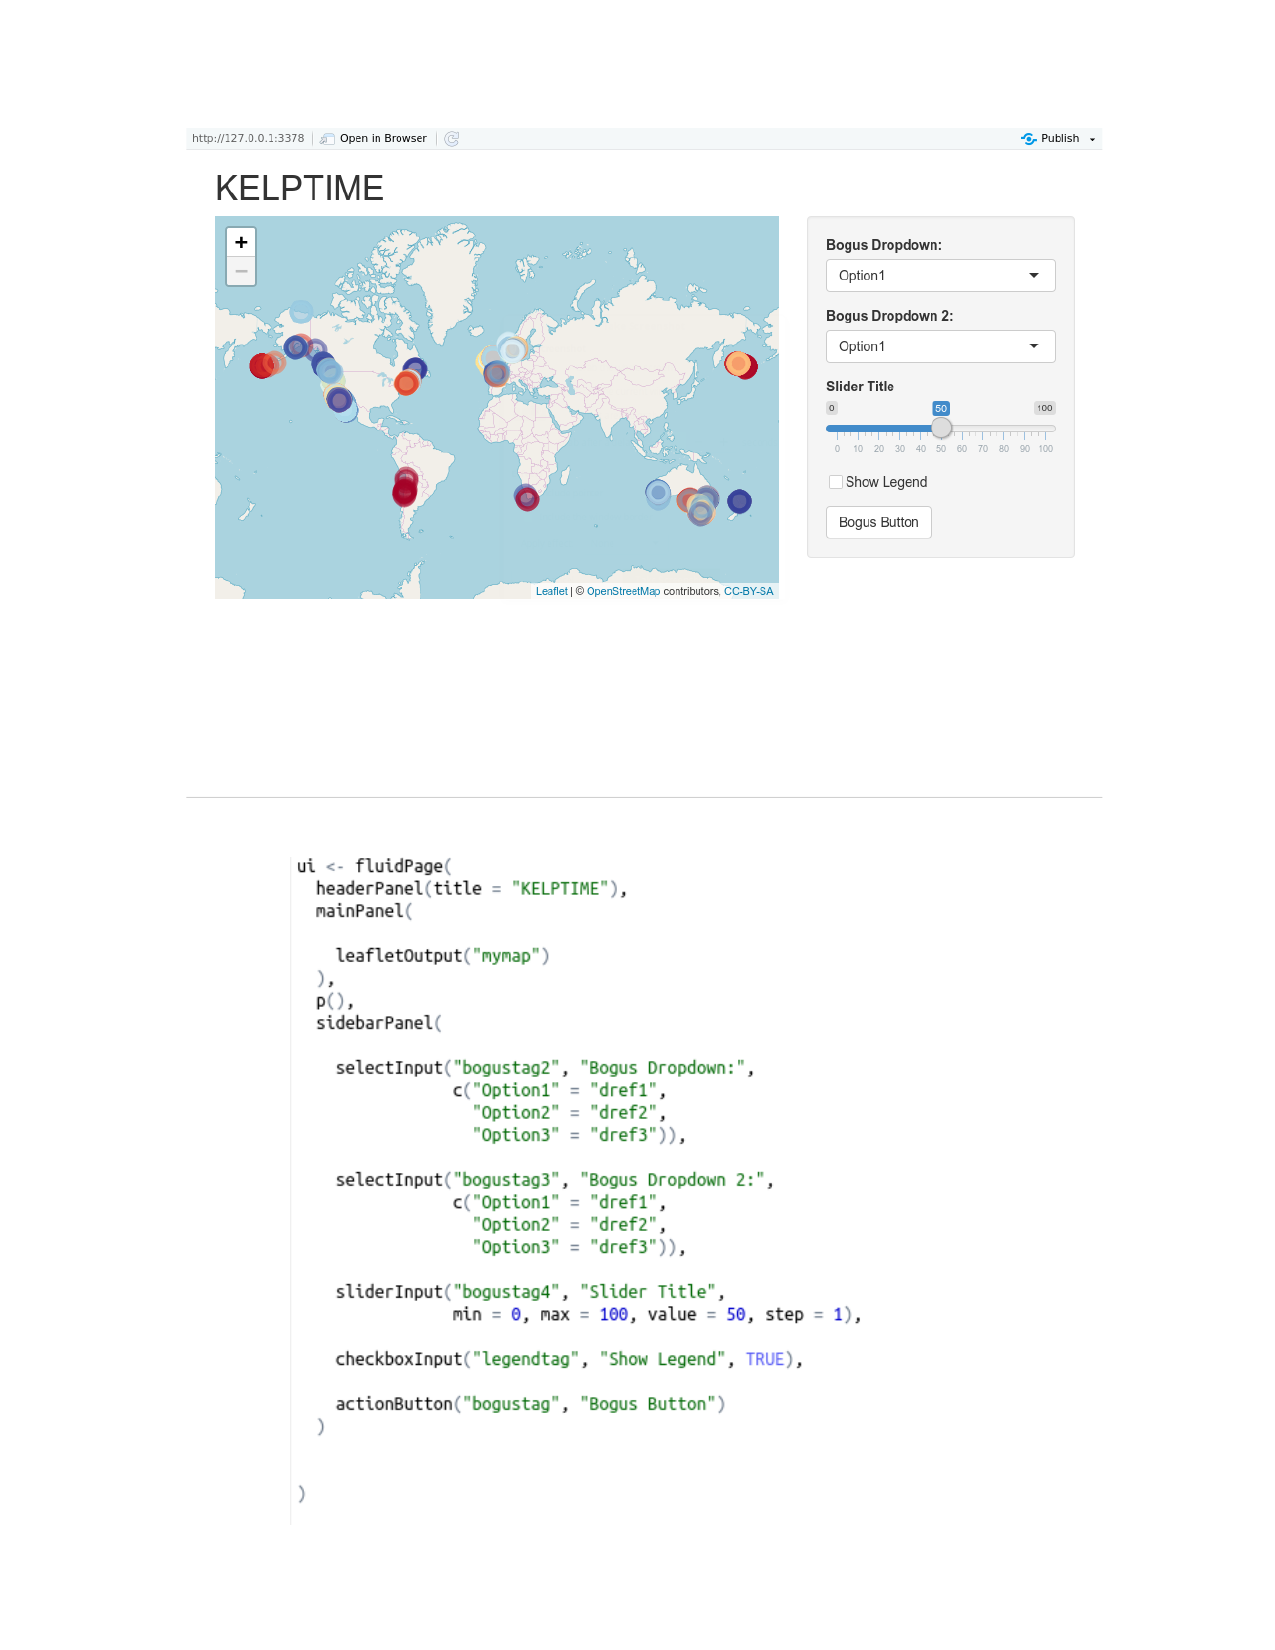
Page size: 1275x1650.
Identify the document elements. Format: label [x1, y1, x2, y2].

picture [186, 128, 1103, 798]
picture [290, 857, 867, 1525]
